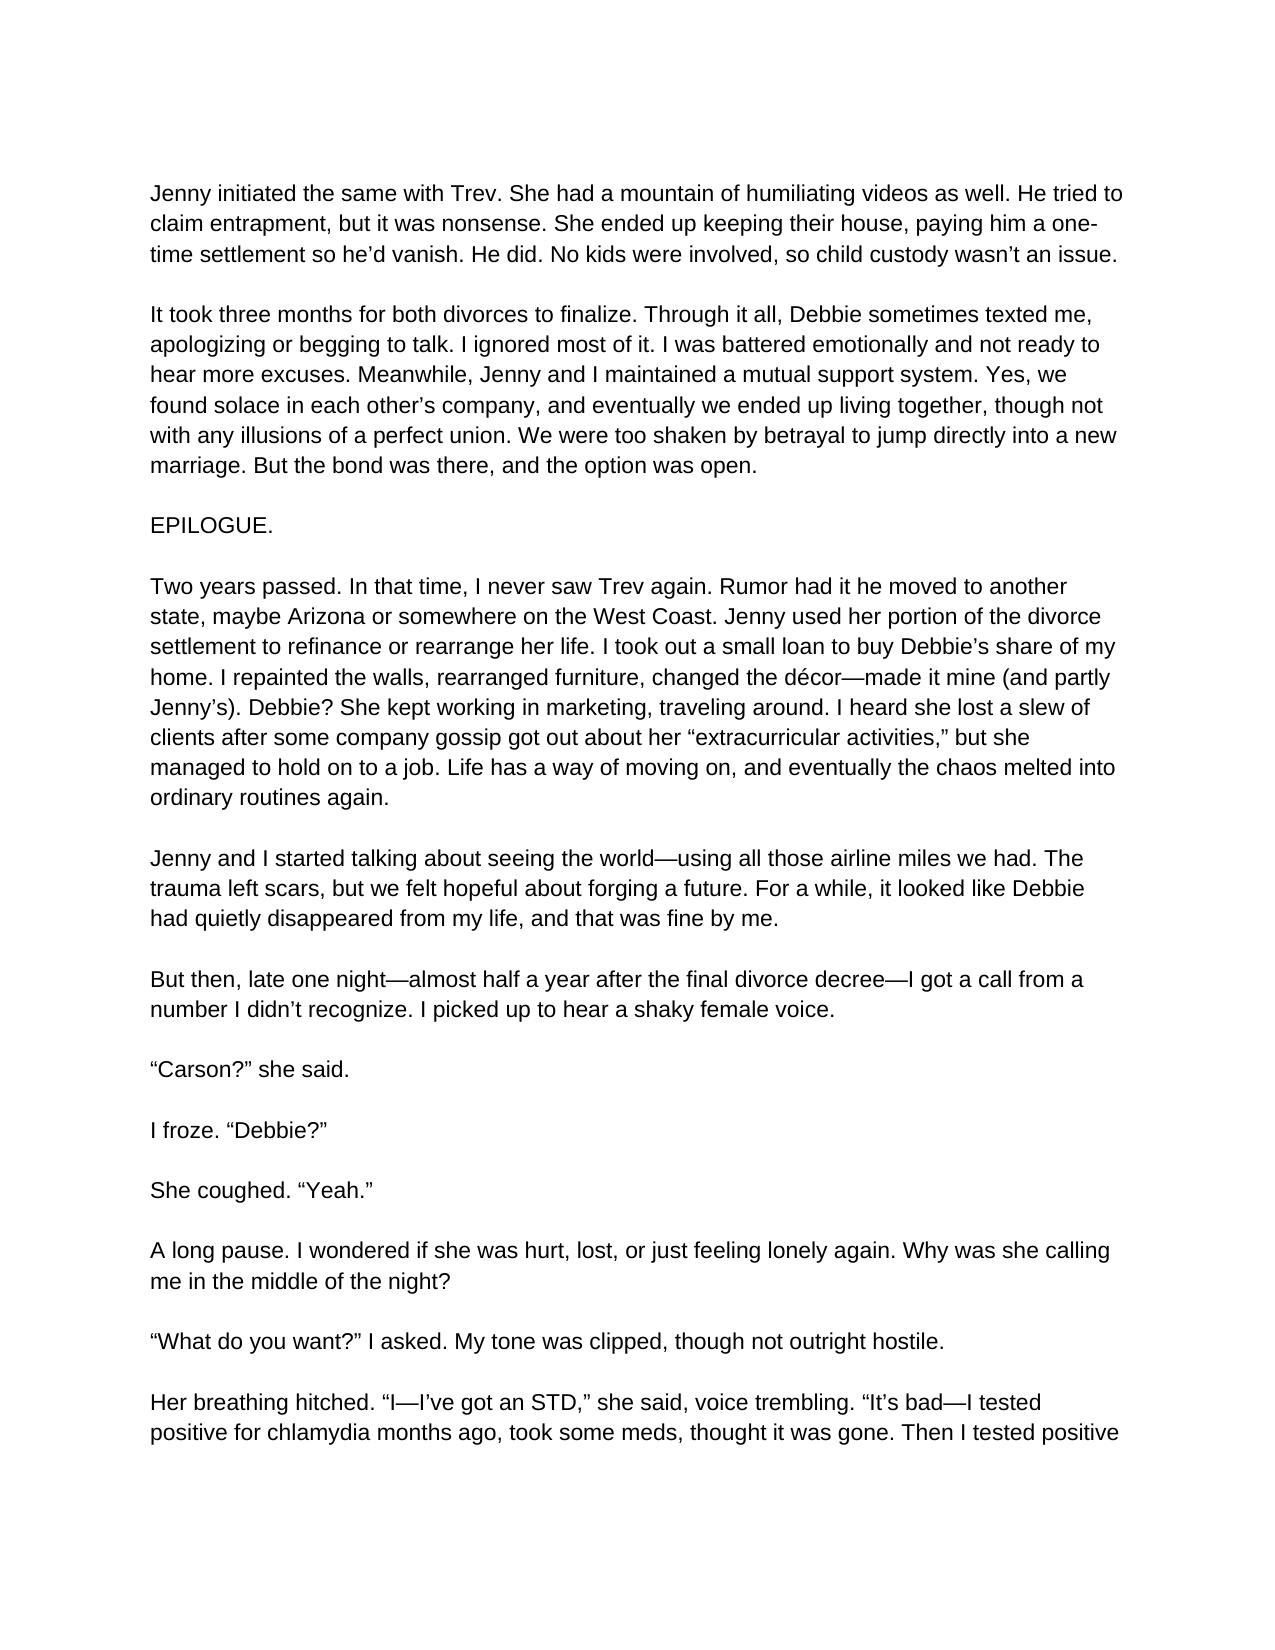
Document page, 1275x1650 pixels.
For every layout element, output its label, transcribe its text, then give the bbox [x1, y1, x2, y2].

text Jenny initiated the same with Trev. She had a mountain of humiliating videos as well. He tried to claim entrapment, but it was nonsense. She ended up keeping their house, paying him a one-time settlement so he’d vanish. He did. No kids were involved, so child custody wasn’t an issue. [150, 180, 1125, 267]
text Two years passed. In that time, I never saw Trev again. Rumor had it he moved to another state, maybe Arizona or somewhere on the West Coast. Jenny used her portion of the divorce settlement to refinance or rearrange her life. I took out a small loan to buy Debbie’s share of my home. I repainted the walls, rearranged furniture, changed the décor—made it mine (and partly Jenny’s). Debbie? She kept working in marketing, traveling around. I heard she lost a slew of clients after some company gossip got out about her “extracurricular activities,” but she managed to hold on to a job. Life has a way of moving on, and eventually the chaos melted into ordinary routines again. [150, 573, 1125, 811]
text “Carson?” she said. [150, 1056, 1125, 1083]
text EPILOGUE. [150, 512, 1125, 539]
text I froze. “Debbie?” [150, 1117, 1125, 1143]
text It took three months for both divorces to finalize. Through it all, Debbie sometimes texted me, apologizing or begging to talk. I ignored most of it. I was battered emotionally and not ready to hear more excuses. Meanwhile, Jenny and I maintained a mutual support system. Yes, we found solace in each other’s company, and eventually we ended up living together, though not with any illusions of a perfect union. We were too shaken by betrayal to jump directly into a new marriage. But the bond was there, and the option was open. [150, 301, 1125, 478]
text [150, 1388, 1125, 1445]
text Jenny and I started talking about seeing the world—using all those airline miles we had. The trauma left scars, but we felt hopeful about forging a future. For a while, it looked like Debbie had quietly disappeared from my life, and that was fine by me. [150, 845, 1125, 932]
text But then, late one night—almost half a year after the final divorce decree—I got a call from a number I didn’t recognize. I picked up to hear a shaky female voice. [150, 966, 1125, 1022]
text “What do you want?” I asked. My tone was clipped, though not outright hostile. [150, 1328, 1125, 1354]
text A long pause. I wondered if she was hurt, lost, or just feeling lonely again. Why was she calling me in the middle of the night? [150, 1237, 1125, 1294]
text She coughed. “Yeah.” [150, 1177, 1125, 1203]
